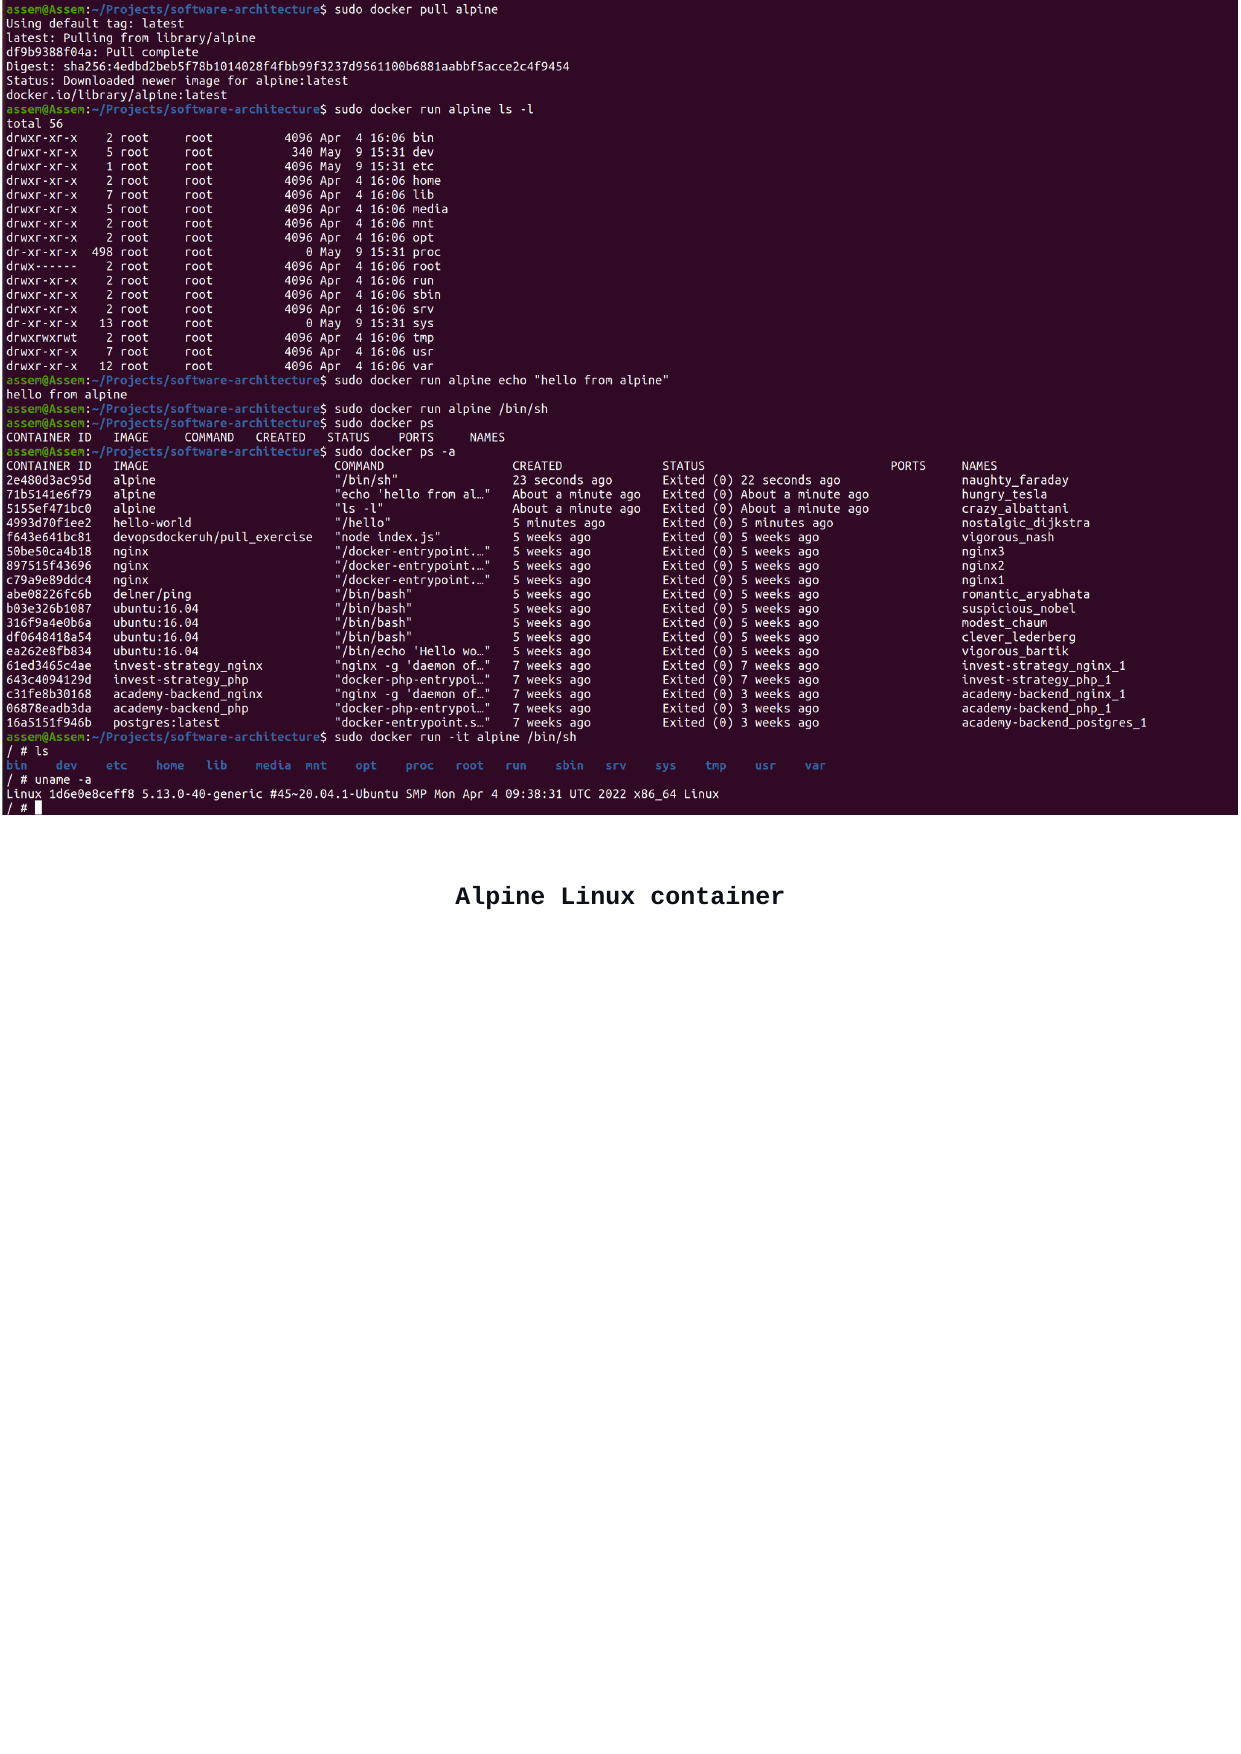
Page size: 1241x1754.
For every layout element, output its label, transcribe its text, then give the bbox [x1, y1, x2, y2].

picture [2, 0, 1238, 815]
text Alpine Linux container [0, 884, 1240, 912]
